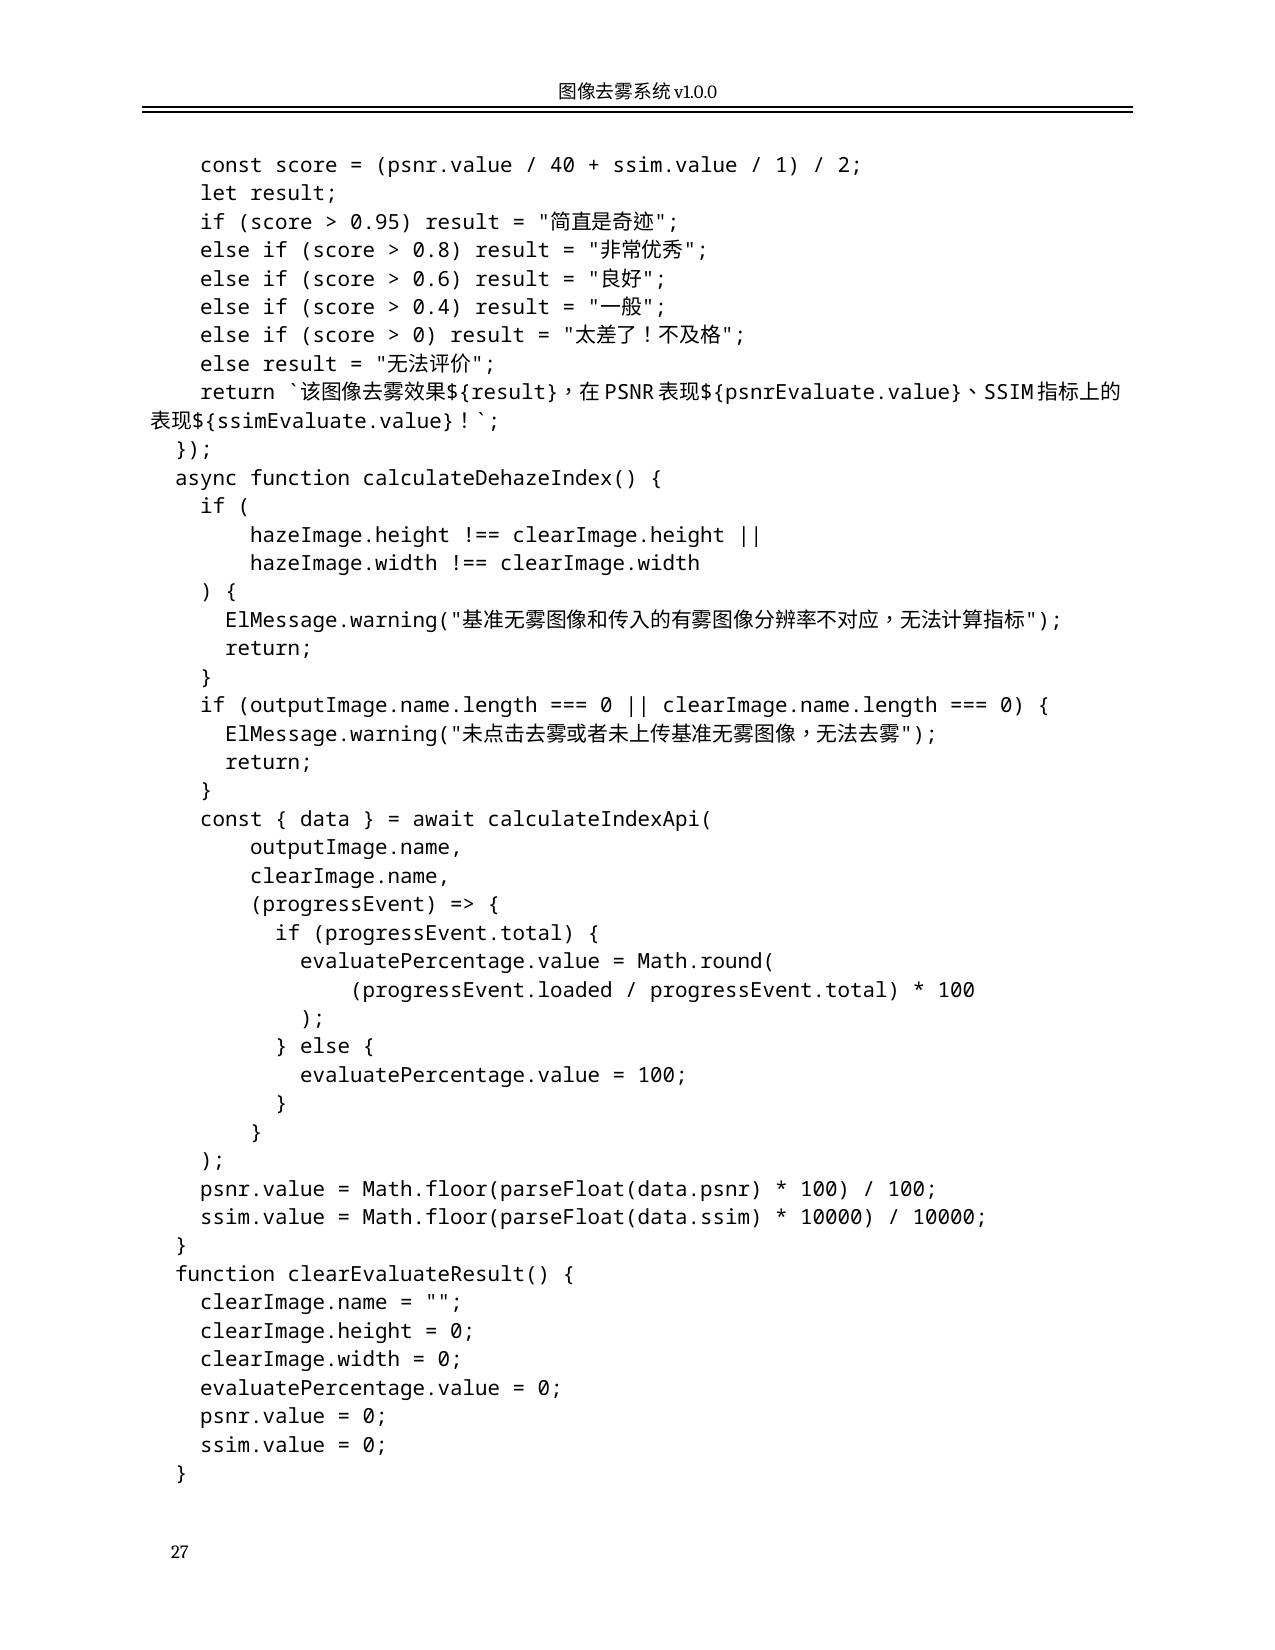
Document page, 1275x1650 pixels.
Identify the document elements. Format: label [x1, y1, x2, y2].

text [150, 150, 1125, 1487]
